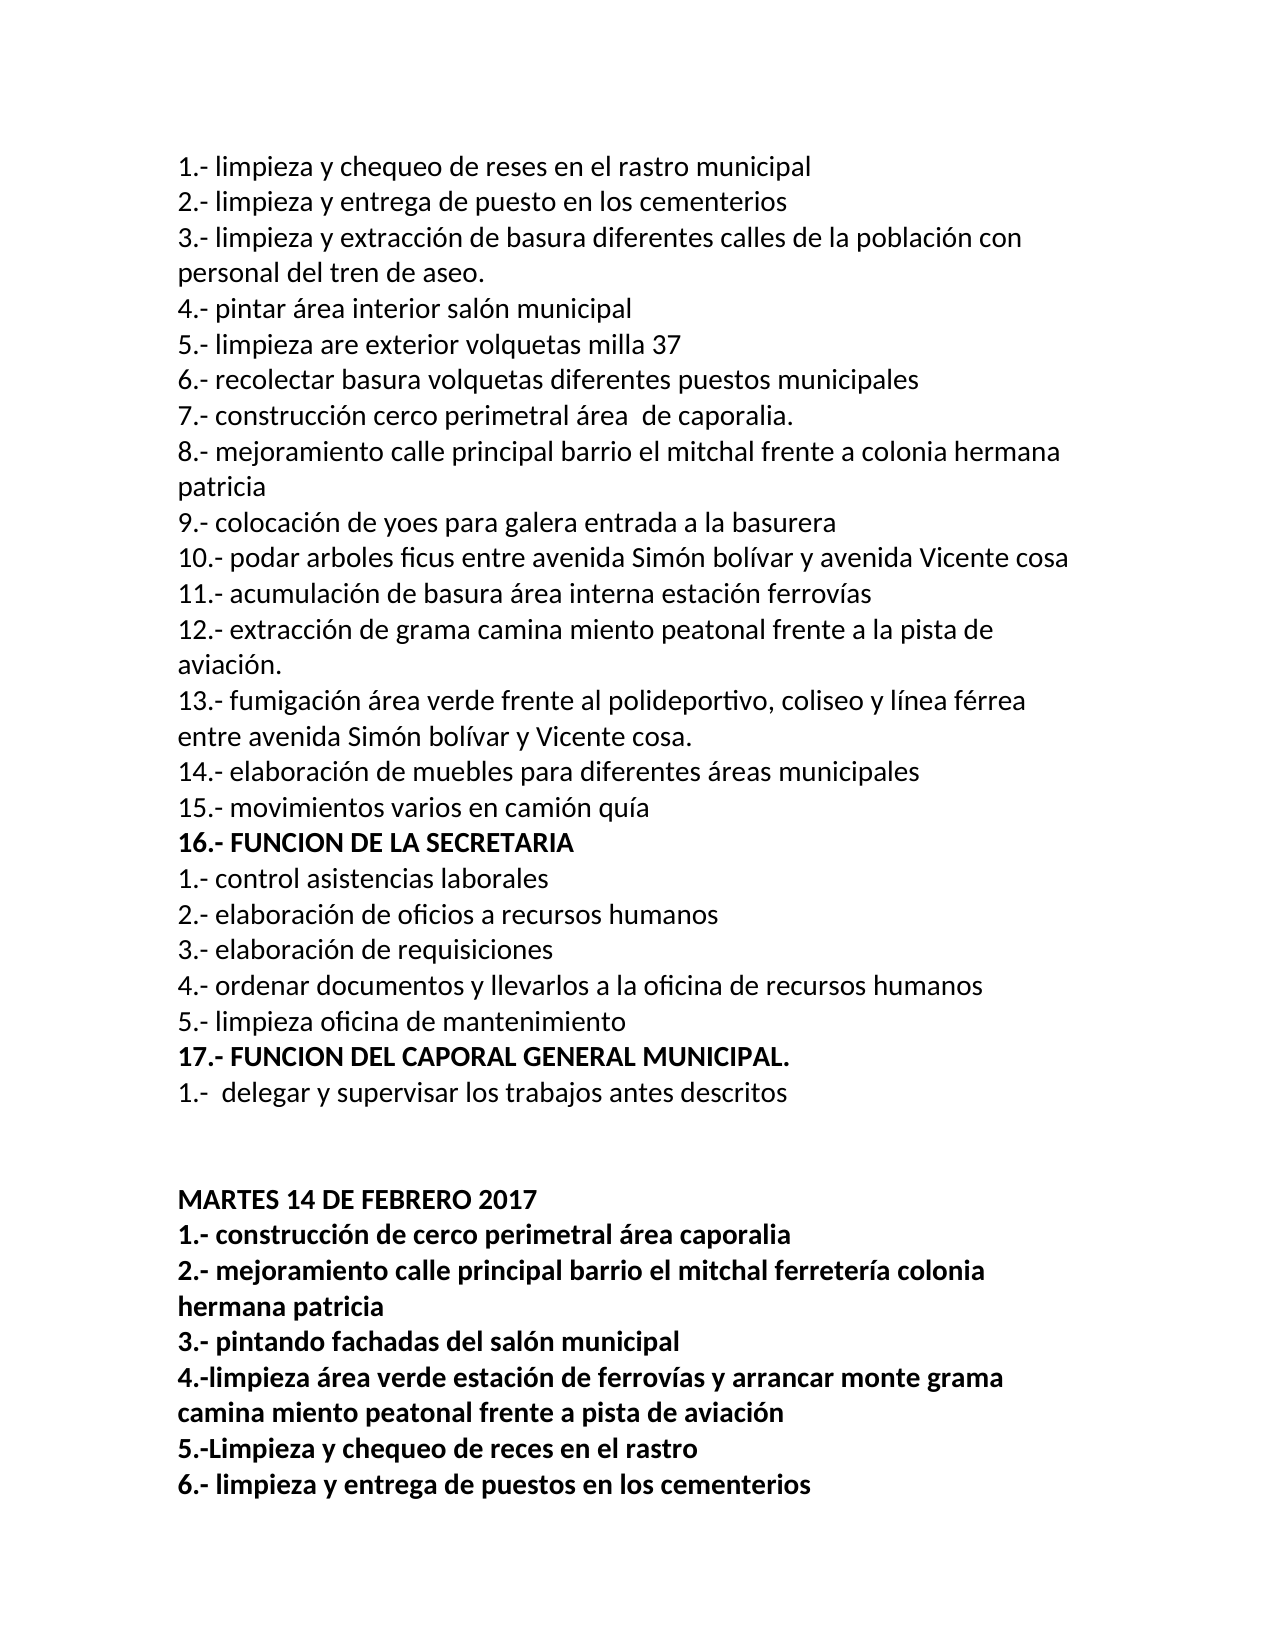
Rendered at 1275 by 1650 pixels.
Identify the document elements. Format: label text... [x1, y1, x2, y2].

text 3.- pintando fachadas del salón municipal [177, 1323, 1098, 1359]
text 1.- construcción de cerco perimetral área caporalia [177, 1216, 1098, 1252]
text 2.- elaboración de oficios a recursos humanos [177, 896, 1098, 931]
text 1.- control asistencias laborales [177, 860, 1098, 896]
text 10.- podar arboles ficus entre avenida Simón bolívar y avenida Vicente cosa [177, 539, 1098, 575]
text 2.- mejoramiento calle principal barrio el mitchal ferretería colonia hermana patricia [177, 1252, 1098, 1323]
text 4.- ordenar documentos y llevarlos a la oficina de recursos humanos [177, 967, 1098, 1003]
text 5.-Limpieza y chequeo de reces en el rastro [177, 1430, 1098, 1466]
text 15.- movimientos varios en camión quía [177, 789, 1098, 824]
text 16.- FUNCION DE LA SECRETARIA [177, 824, 1098, 860]
text 6.- recolectar basura volquetas diferentes puestos municipales [177, 361, 1098, 397]
text 4.- pintar área interior salón municipal [177, 290, 1098, 326]
text 5.- limpieza are exterior volquetas milla 37 [177, 326, 1098, 361]
text 6.- limpieza y entrega de puestos en los cementerios [177, 1466, 1098, 1501]
text 2.- limpieza y entrega de puesto en los cementerios [177, 183, 1098, 219]
text 11.- acumulación de basura área interna estación ferrovías [177, 575, 1098, 611]
text 17.- FUNCION DEL CAPORAL GENERAL MUNICIPAL. [177, 1038, 1098, 1074]
text 7.- construcción cerco perimetral área de caporalia. [177, 397, 1098, 433]
text 9.- colocación de yoes para galera entrada a la basurera [177, 504, 1098, 539]
text 14.- elaboración de muebles para diferentes áreas municipales [177, 753, 1098, 789]
text 13.- fumigación área verde frente al polideportivo, coliseo y línea férrea entre avenida Simón bolívar y Vicente cosa. [177, 682, 1098, 753]
text 12.- extracción de grama camina miento peatonal frente a la pista de aviación. [177, 611, 1098, 682]
text 8.- mejoramiento calle principal barrio el mitchal frente a colonia hermana patricia [177, 433, 1098, 504]
text 3.- limpieza y extracción de basura diferentes calles de la población con personal del tren de aseo. [177, 219, 1098, 290]
text 4.-limpieza área verde estación de ferrovías y arrancar monte grama camina miento peatonal frente a pista de aviación [177, 1359, 1098, 1430]
text 5.- limpieza oficina de mantenimiento [177, 1003, 1098, 1038]
text 3.- elaboración de requisiciones [177, 931, 1098, 967]
text 1.- delegar y supervisar los trabajos antes descritos [177, 1074, 1098, 1109]
text 1.- limpieza y chequeo de reses en el rastro municipal [177, 148, 1098, 183]
text MARTES 14 DE FEBRERO 2017 [177, 1181, 1098, 1216]
